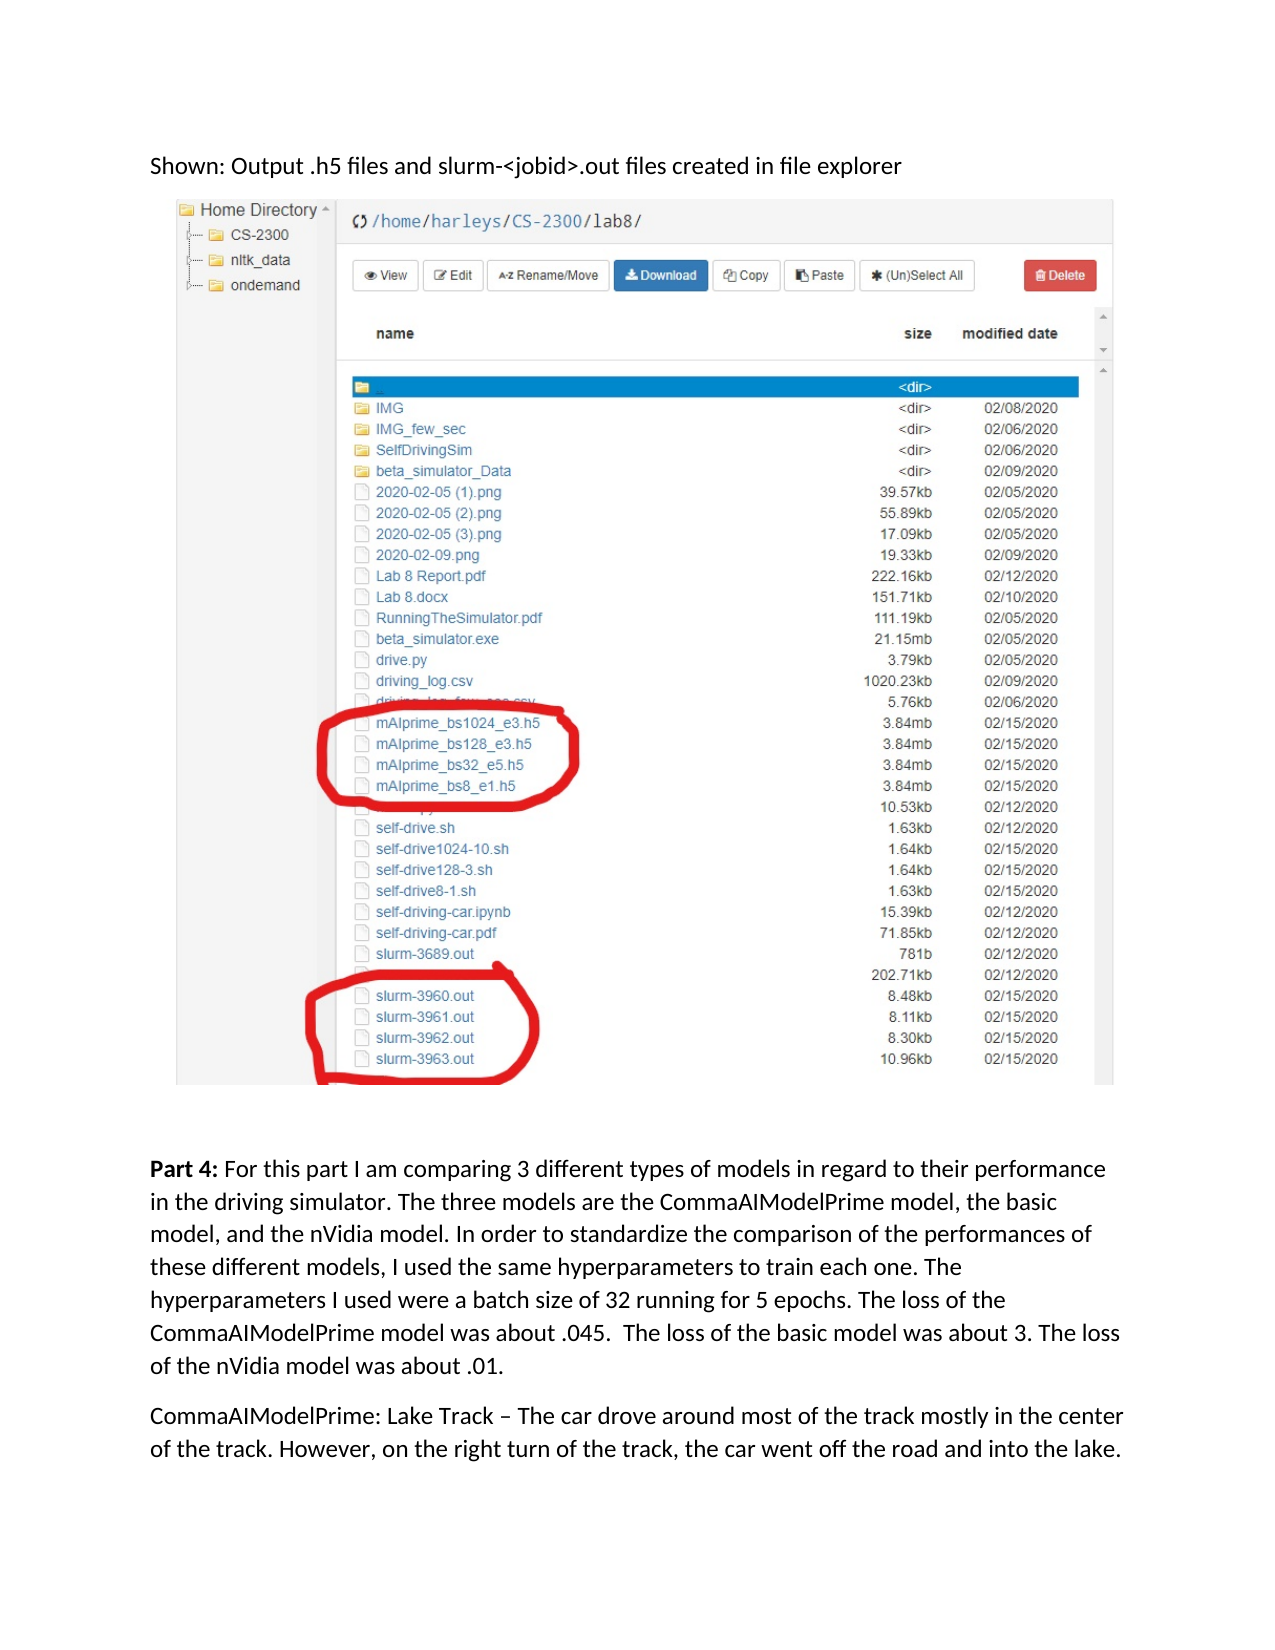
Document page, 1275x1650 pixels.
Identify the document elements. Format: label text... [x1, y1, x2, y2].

picture [150, 199, 1125, 1085]
text Shown: Output .h5 files and slurm-<jobid>.out files created in file explorer [150, 150, 1125, 181]
text Part 4: For this part I am comparing 3 different types of models in regard to their performance in the driving simulator. The three models are the CommaAIModelPrime model, the basic model, and the nVidia model. In order to standardize the comparison of the performances of these different models, I used the same hyperparameters to train each one. The hyperparameters I used were a batch size of 32 running for 5 epochs. The loss of the CommaAIModelPrime model was about .045. The loss of the basic model was about 3. The loss of the nVidia model was about .01. [150, 1153, 1125, 1381]
text CommaAIModelPrime: Lake Track – The car drove around most of the track mostly in the center of the track. However, on the right turn of the track, the car went off the road and into the lake. [150, 1400, 1125, 1463]
